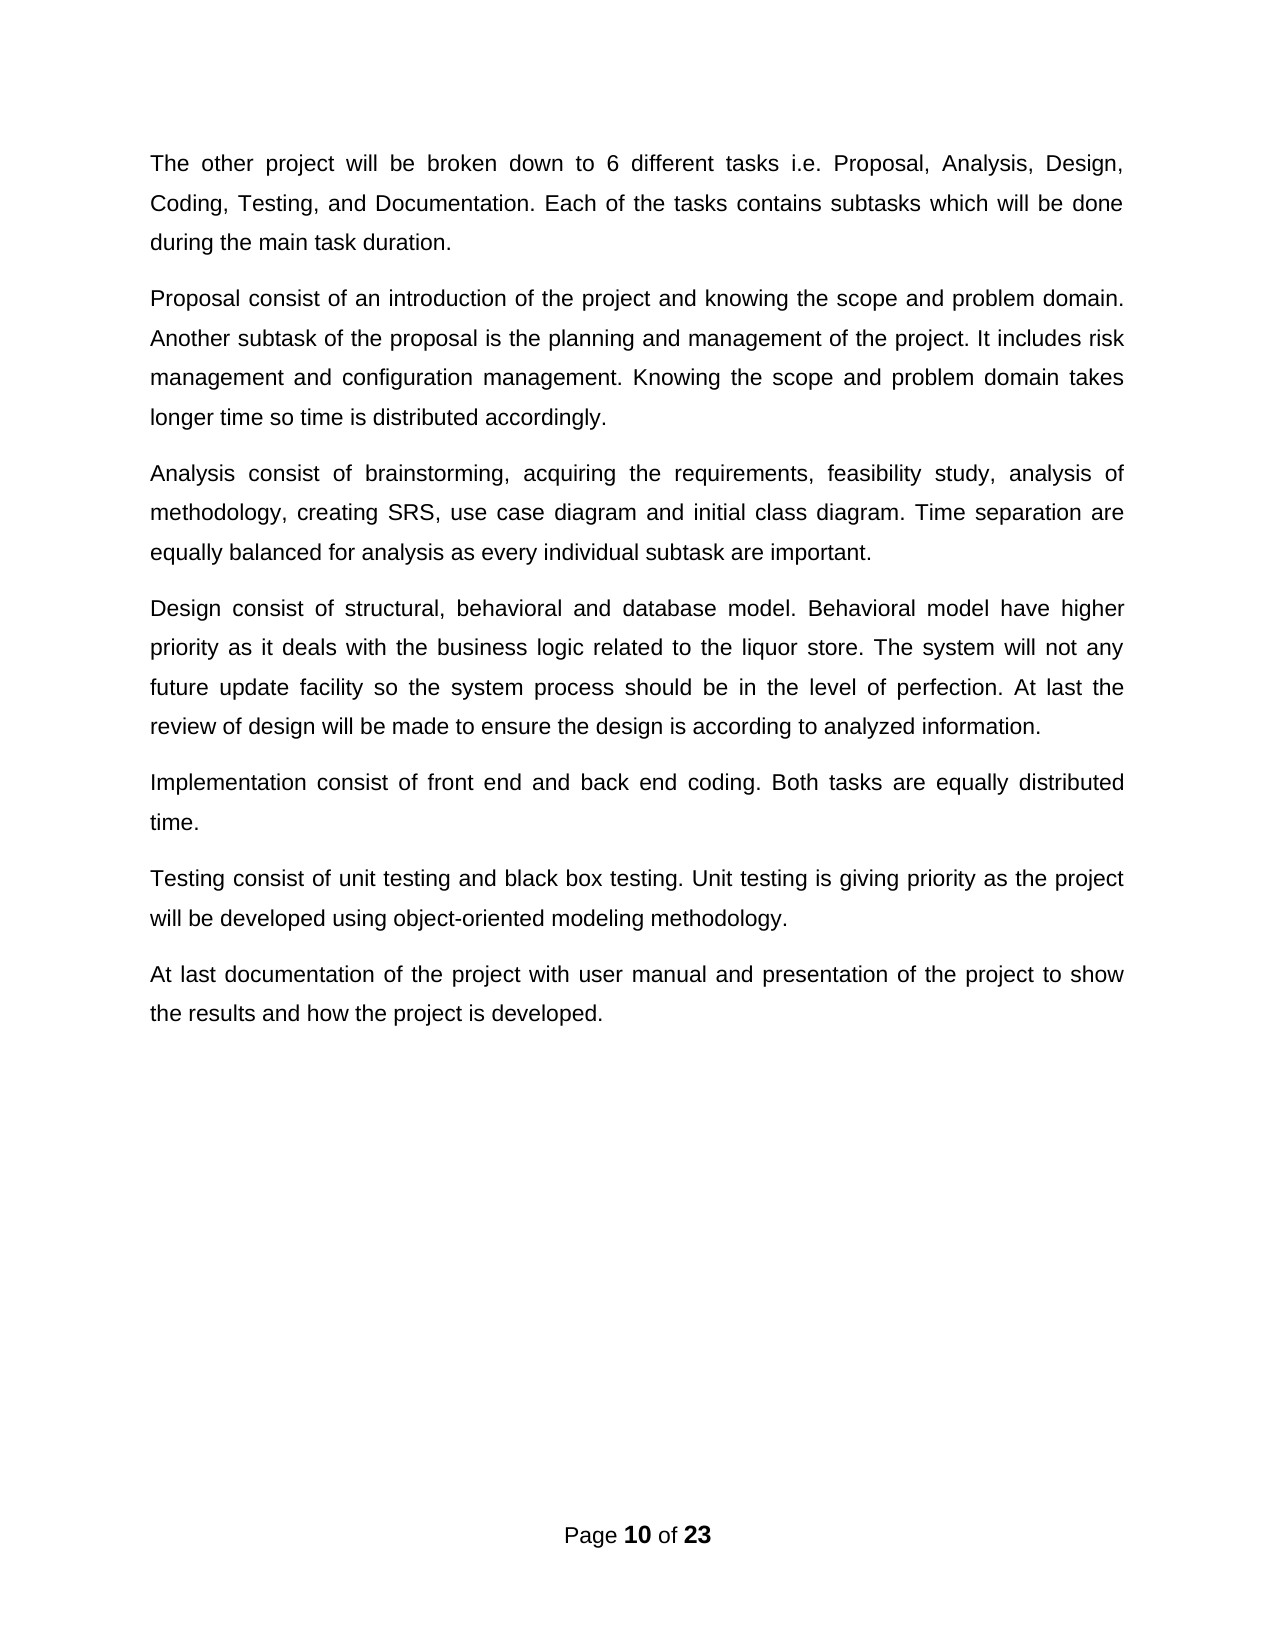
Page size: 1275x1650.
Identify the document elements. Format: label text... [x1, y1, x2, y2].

text Analysis consist of brainstorming, acquiring the requirements, feasibility study, analysis of methodology, creating SRS, use case diagram and initial class diagram. Time separation are equally balanced for analysis as every individual subtask are important. [150, 460, 1125, 565]
text The other project will be broken down to 6 different tasks i.e. Proposal, Analysis, Design, Coding, Testing, and Documentation. Each of the tasks contains subtasks which will be done during the main task duration. [150, 150, 1125, 255]
text Design consist of structural, behavioral and database model. Behavioral model have higher priority as it deals with the business logic related to the liquor store. The system will not any future update facility so the system process should be in the level of perfection. At last the review of design will be made to ensure the design is according to analyzed information. [150, 595, 1125, 739]
text Proposal consist of an introduction of the project and knowing the scope and problem domain. Another subtask of the proposal is the planning and management of the project. It includes risk management and configuration management. Knowing the scope and problem domain takes longer time so time is distributed accordingly. [150, 285, 1125, 430]
text At last documentation of the project with user manual and presentation of the project to show the results and how the project is developed. [150, 961, 1125, 1026]
text Testing consist of unit testing and black box testing. Unit testing is giving priority as the project will be developed using object-oriented modeling methodology. [150, 865, 1125, 931]
text Implementation consist of front end and back end coding. Both tasks are equally distributed time. [150, 769, 1125, 835]
